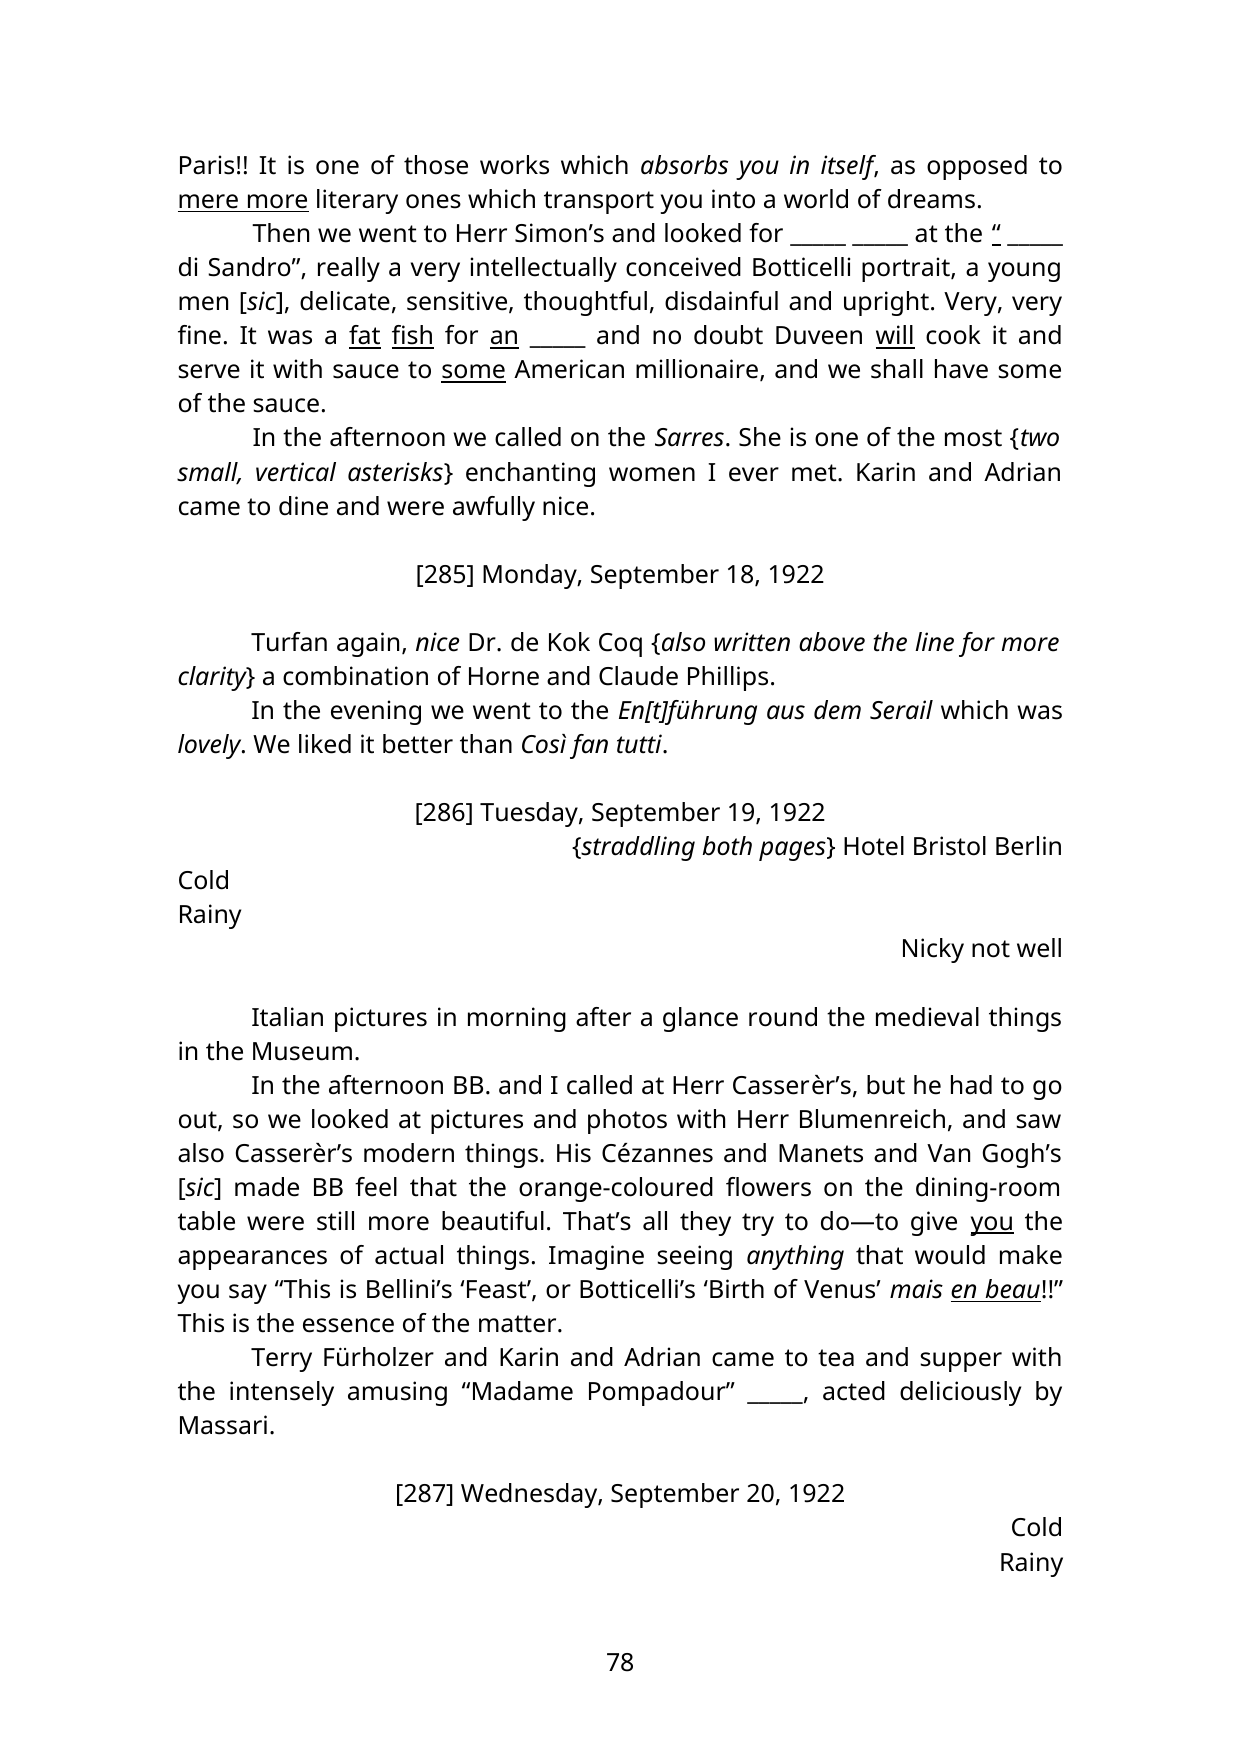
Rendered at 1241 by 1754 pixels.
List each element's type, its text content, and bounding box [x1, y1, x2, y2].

text Cold [177, 863, 1063, 897]
text Cold [177, 1510, 1063, 1544]
text Rainy [177, 1544, 1063, 1578]
text [286] Tuesday, September 19, 1922 [177, 795, 1063, 829]
text Then we went to Herr Simon’s and looked for _____ _____ at the “ _____ di Sandro”, really a very intellectually conceived Botticelli portrait, a young men [sic], delicate, sensitive, thoughtful, disdainful and upright. Very, very fine. It was a fat fish for an _____ and no doubt Duveen will cook it and serve it with sauce to some American millionaire, and we shall have some of the sauce. [177, 216, 1063, 420]
text Nicky not well [177, 931, 1063, 965]
text [285] Monday, September 18, 1922 [177, 556, 1063, 590]
text Turfan again, nice Dr. de Kok Coq {also written above the line for more clarity} a combination of Horne and Claude Phillips. [177, 624, 1063, 693]
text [177, 148, 1063, 216]
text In the afternoon BB. and I called at Herr Casserèr’s, but he had to go out, so we looked at pictures and photos with Herr Blumenreich, and saw also Casserèr’s modern things. His Cézannes and Manets and Van Gogh’s [sic] made BB feel that the orange-coloured flowers on the dining-room table were still more beautiful. That’s all they try to do—to give you the appearances of actual things. Imagine seeing anything that would make you say “This is Bellini’s ‘Feast’, or Botticelli’s ‘Birth of Venus’ mais en beau!!” This is the essence of the matter. [177, 1067, 1063, 1340]
text In the evening we went to the En[t]führung aus dem Serail which was lovely. We liked it better than Così fan tutti. [177, 693, 1063, 761]
text {straddling both pages} Hotel Bristol Berlin [177, 829, 1063, 863]
text In the afternoon we called on the Sarres. She is one of the most {two small, vertical asterisks} enchanting women I ever met. Karin and Adrian came to dine and were awfully nice. [177, 420, 1063, 522]
text [287] Wednesday, September 20, 1922 [177, 1476, 1063, 1510]
text Rainy [177, 897, 1063, 931]
text Italian pictures in morning after a glance round the medieval things in the Museum. [177, 999, 1063, 1067]
text Terry Fürholzer and Karin and Adrian came to tea and supper with the intensely amusing “Madame Pompadour” _____, acted deliciously by Massari. [177, 1340, 1063, 1442]
